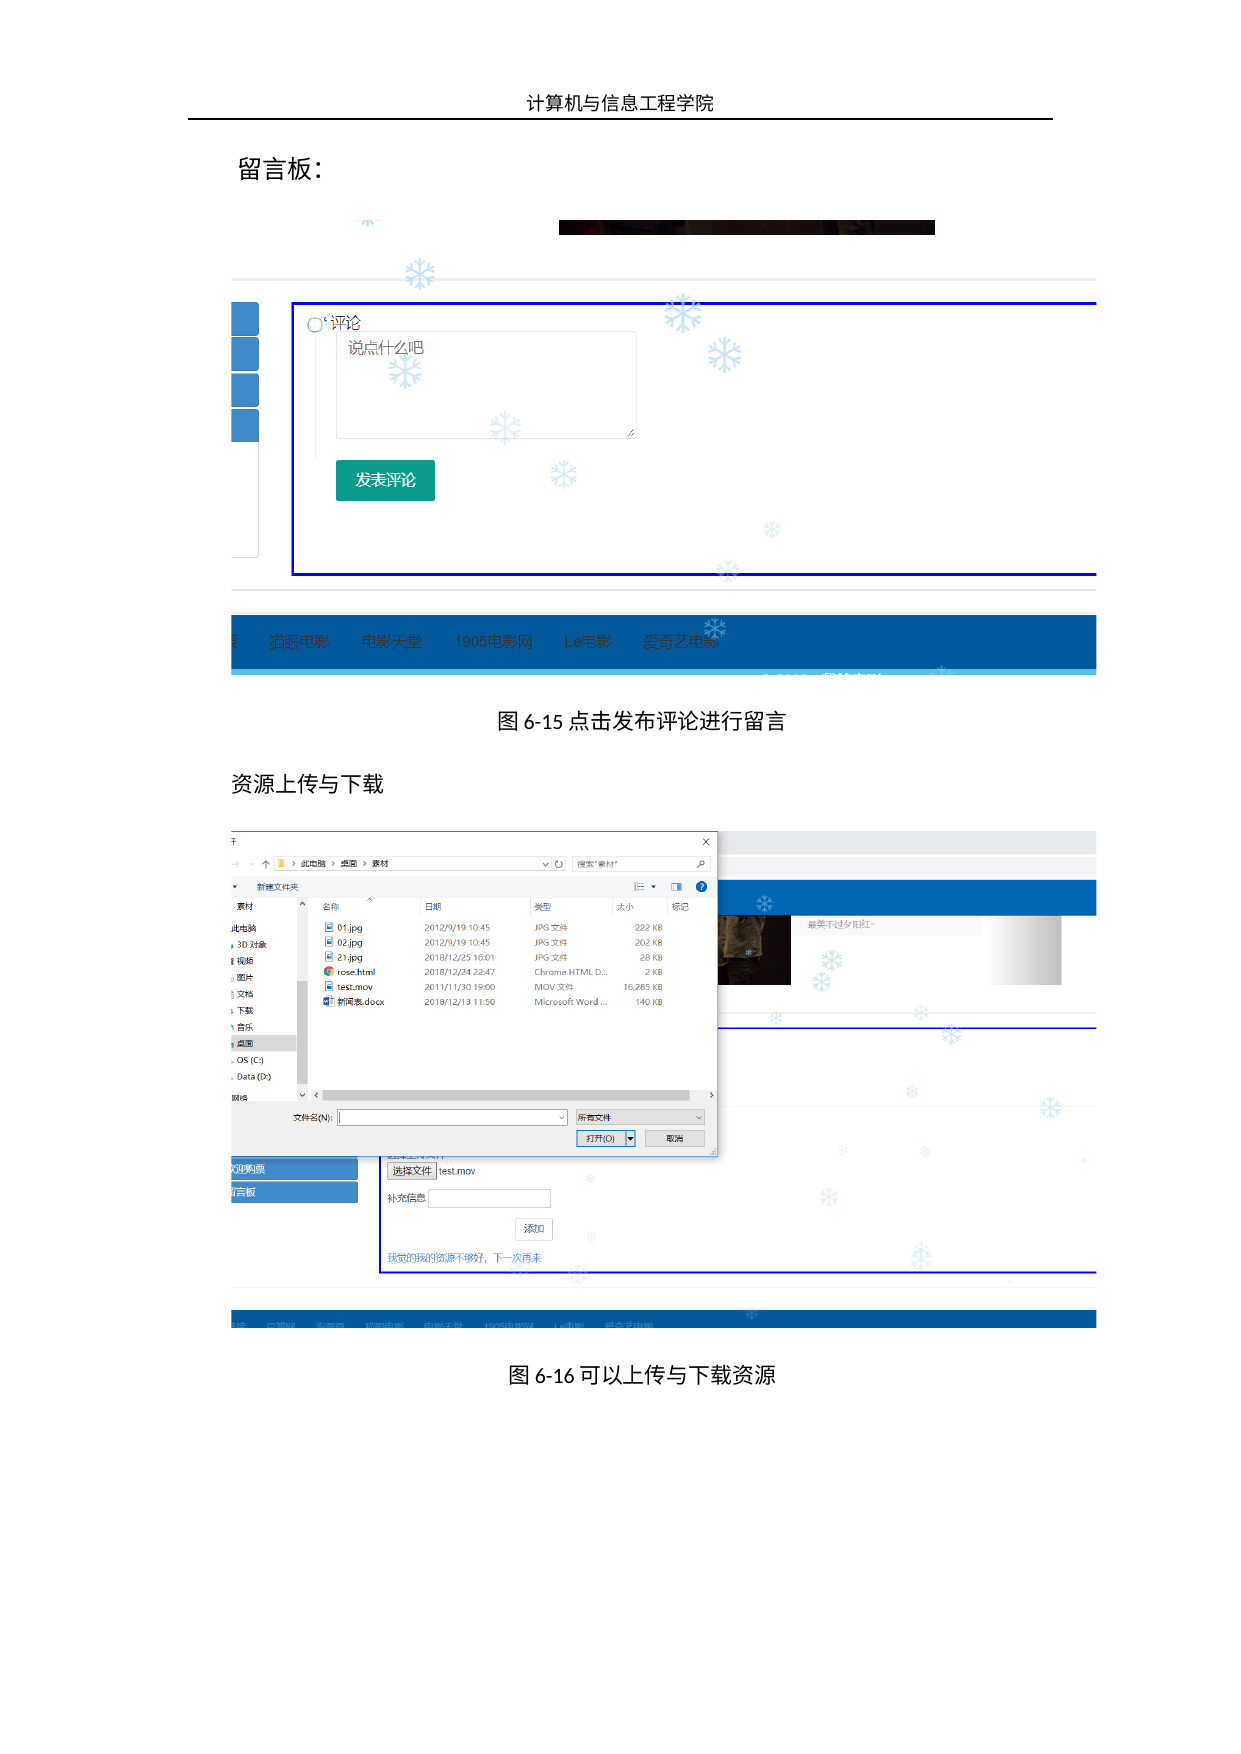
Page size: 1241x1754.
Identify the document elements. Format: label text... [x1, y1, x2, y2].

picture [231, 220, 1097, 675]
text 留言板： [187, 150, 1053, 186]
text 图6-16可以上传与下载资源 [187, 1358, 1053, 1389]
text 图6-15 点击发布评论进行留言 [187, 704, 1053, 735]
picture [231, 831, 1097, 1328]
text 资源上传与下载 [187, 767, 1053, 799]
